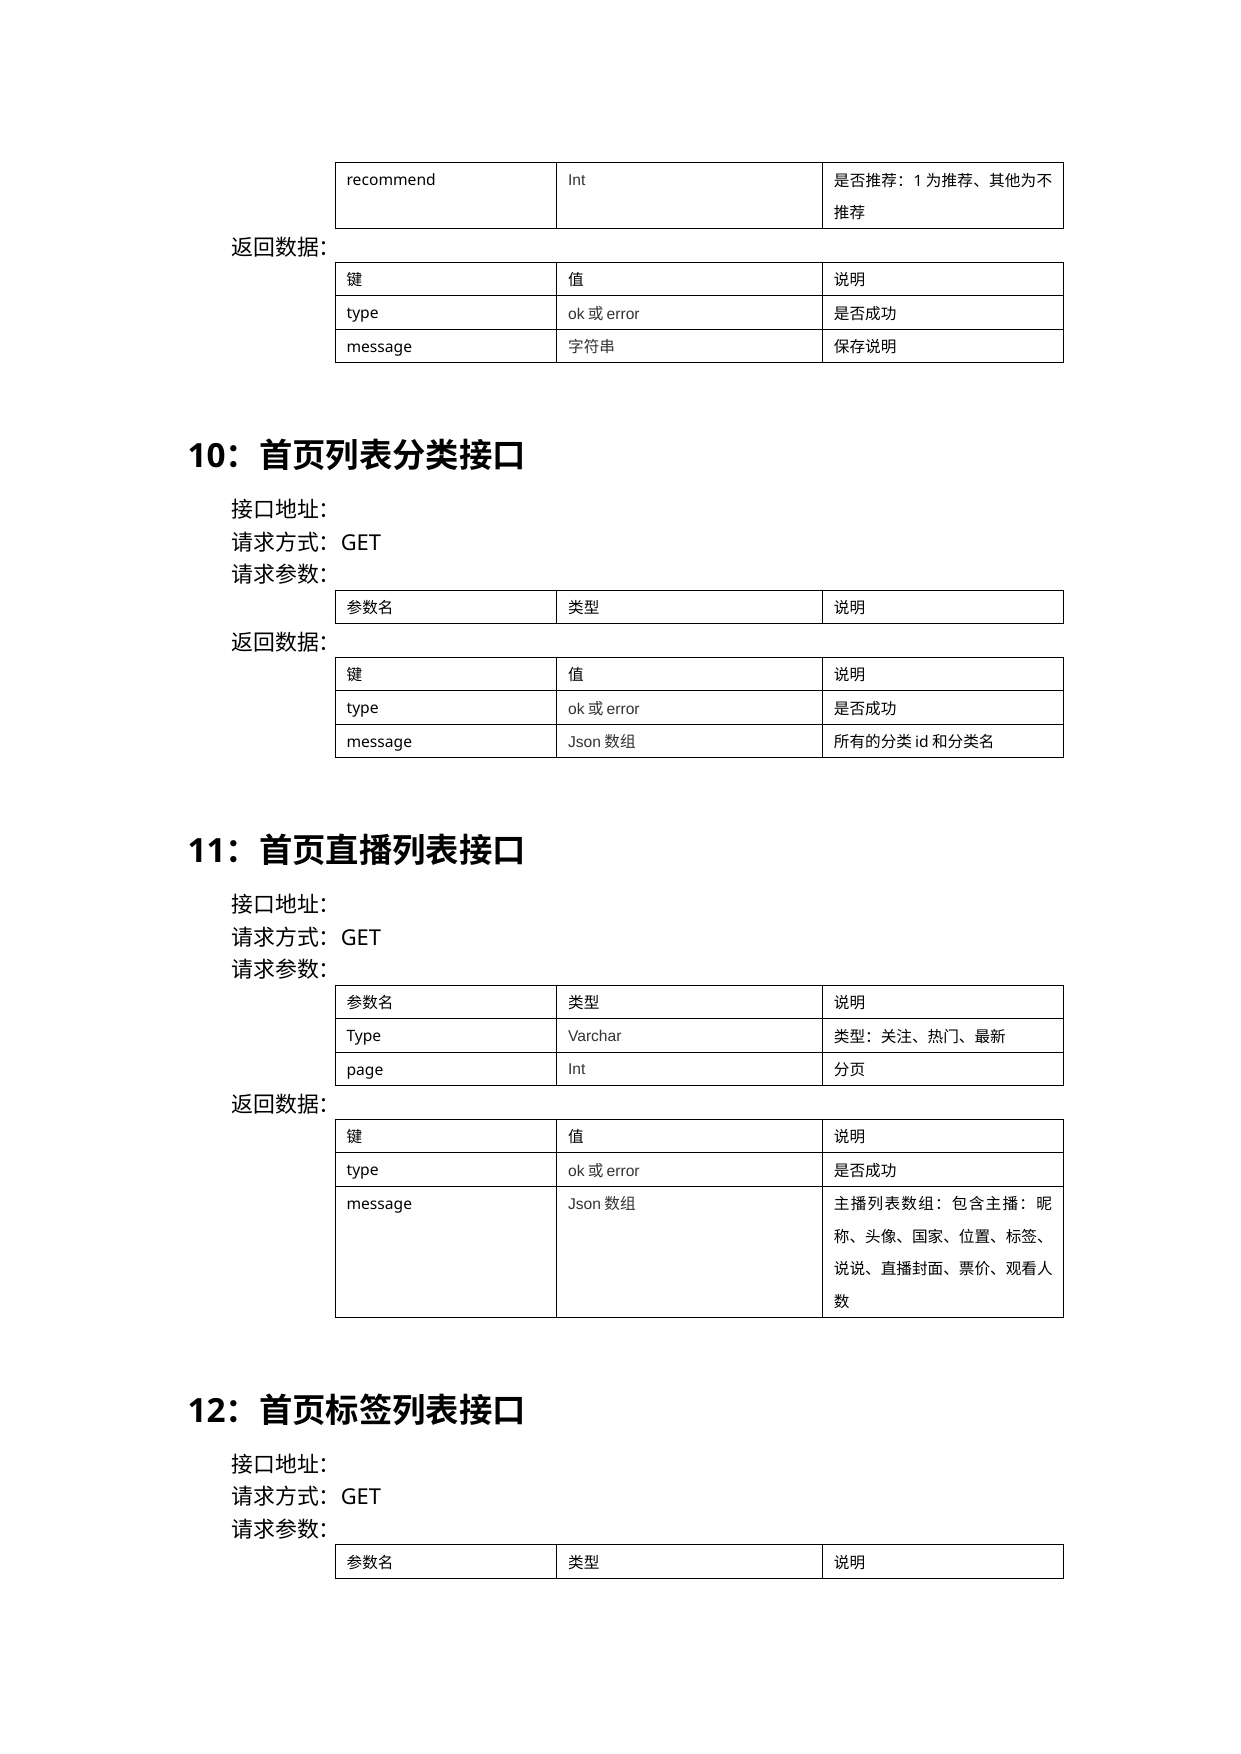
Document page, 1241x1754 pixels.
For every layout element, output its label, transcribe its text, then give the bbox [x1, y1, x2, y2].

table_cell 分页 [823, 1053, 1063, 1085]
table_cell 主播列表数组：包含主播：昵称、头像、国家、位置、标签、说说、直播封面、票价、观看人数 [823, 1187, 1063, 1317]
table_cell recommend [336, 163, 556, 228]
table_header 值 [557, 658, 822, 690]
table_cell 是否成功 [823, 691, 1063, 724]
table_cell 类型：关注、热门、最新 [823, 1019, 1063, 1052]
table_cell Varchar [557, 1019, 822, 1052]
text 接口地址： [187, 1447, 1053, 1479]
table_header 参数名 [336, 1545, 556, 1578]
table_cell Int [557, 163, 822, 228]
text 请求参数： [187, 557, 1053, 589]
table_cell 字符串 [557, 330, 822, 362]
table_cell 保存说明 [823, 330, 1063, 362]
table_header 键 [336, 263, 556, 295]
table_cell message [336, 330, 556, 362]
table_cell type [336, 1153, 556, 1186]
table_cell Json数组 [557, 725, 822, 757]
text 返回数据： [187, 229, 1053, 262]
table_header 说明 [823, 263, 1063, 295]
table_header 说明 [823, 986, 1063, 1018]
table_header 类型 [557, 986, 822, 1018]
table_cell 是否成功 [823, 1153, 1063, 1186]
table_header 类型 [557, 591, 822, 623]
table_cell 是否推荐：1为推荐、其他为不推荐 [823, 163, 1063, 228]
table_cell page [336, 1053, 556, 1085]
title 11：首页直播列表接口 [187, 816, 1053, 881]
table_header 键 [336, 1120, 556, 1152]
table_header 说明 [823, 658, 1063, 690]
text 请求方式：GET [187, 1479, 1053, 1512]
table_cell ok或error [557, 691, 822, 724]
table_header 类型 [557, 1545, 822, 1578]
table_cell type [336, 691, 556, 724]
table_header 键 [336, 658, 556, 690]
table_cell type [336, 296, 556, 329]
text 请求方式：GET [187, 919, 1053, 952]
table_header 参数名 [336, 986, 556, 1018]
table_cell ok或error [557, 1153, 822, 1186]
text 返回数据： [187, 624, 1053, 657]
table_cell message [336, 1187, 556, 1317]
title 12：首页标签列表接口 [187, 1375, 1053, 1440]
text 请求方式：GET [187, 524, 1053, 557]
table_cell 是否成功 [823, 296, 1063, 329]
table_header 说明 [823, 591, 1063, 623]
table_cell Type [336, 1019, 556, 1052]
table_header 值 [557, 263, 822, 295]
title 10：首页列表分类接口 [187, 421, 1053, 486]
table_header 参数名 [336, 591, 556, 623]
table_header 说明 [823, 1545, 1063, 1578]
table_cell 所有的分类id和分类名 [823, 725, 1063, 757]
text 接口地址： [187, 887, 1053, 919]
text 接口地址： [187, 492, 1053, 524]
table_cell Int [557, 1053, 822, 1085]
table_cell Json数组 [557, 1187, 822, 1317]
table_cell ok或error [557, 296, 822, 329]
text 请求参数： [187, 952, 1053, 984]
text 请求参数： [187, 1512, 1053, 1544]
table_header 值 [557, 1120, 822, 1152]
text 返回数据： [187, 1086, 1053, 1119]
table_cell message [336, 725, 556, 757]
table_header 说明 [823, 1120, 1063, 1152]
